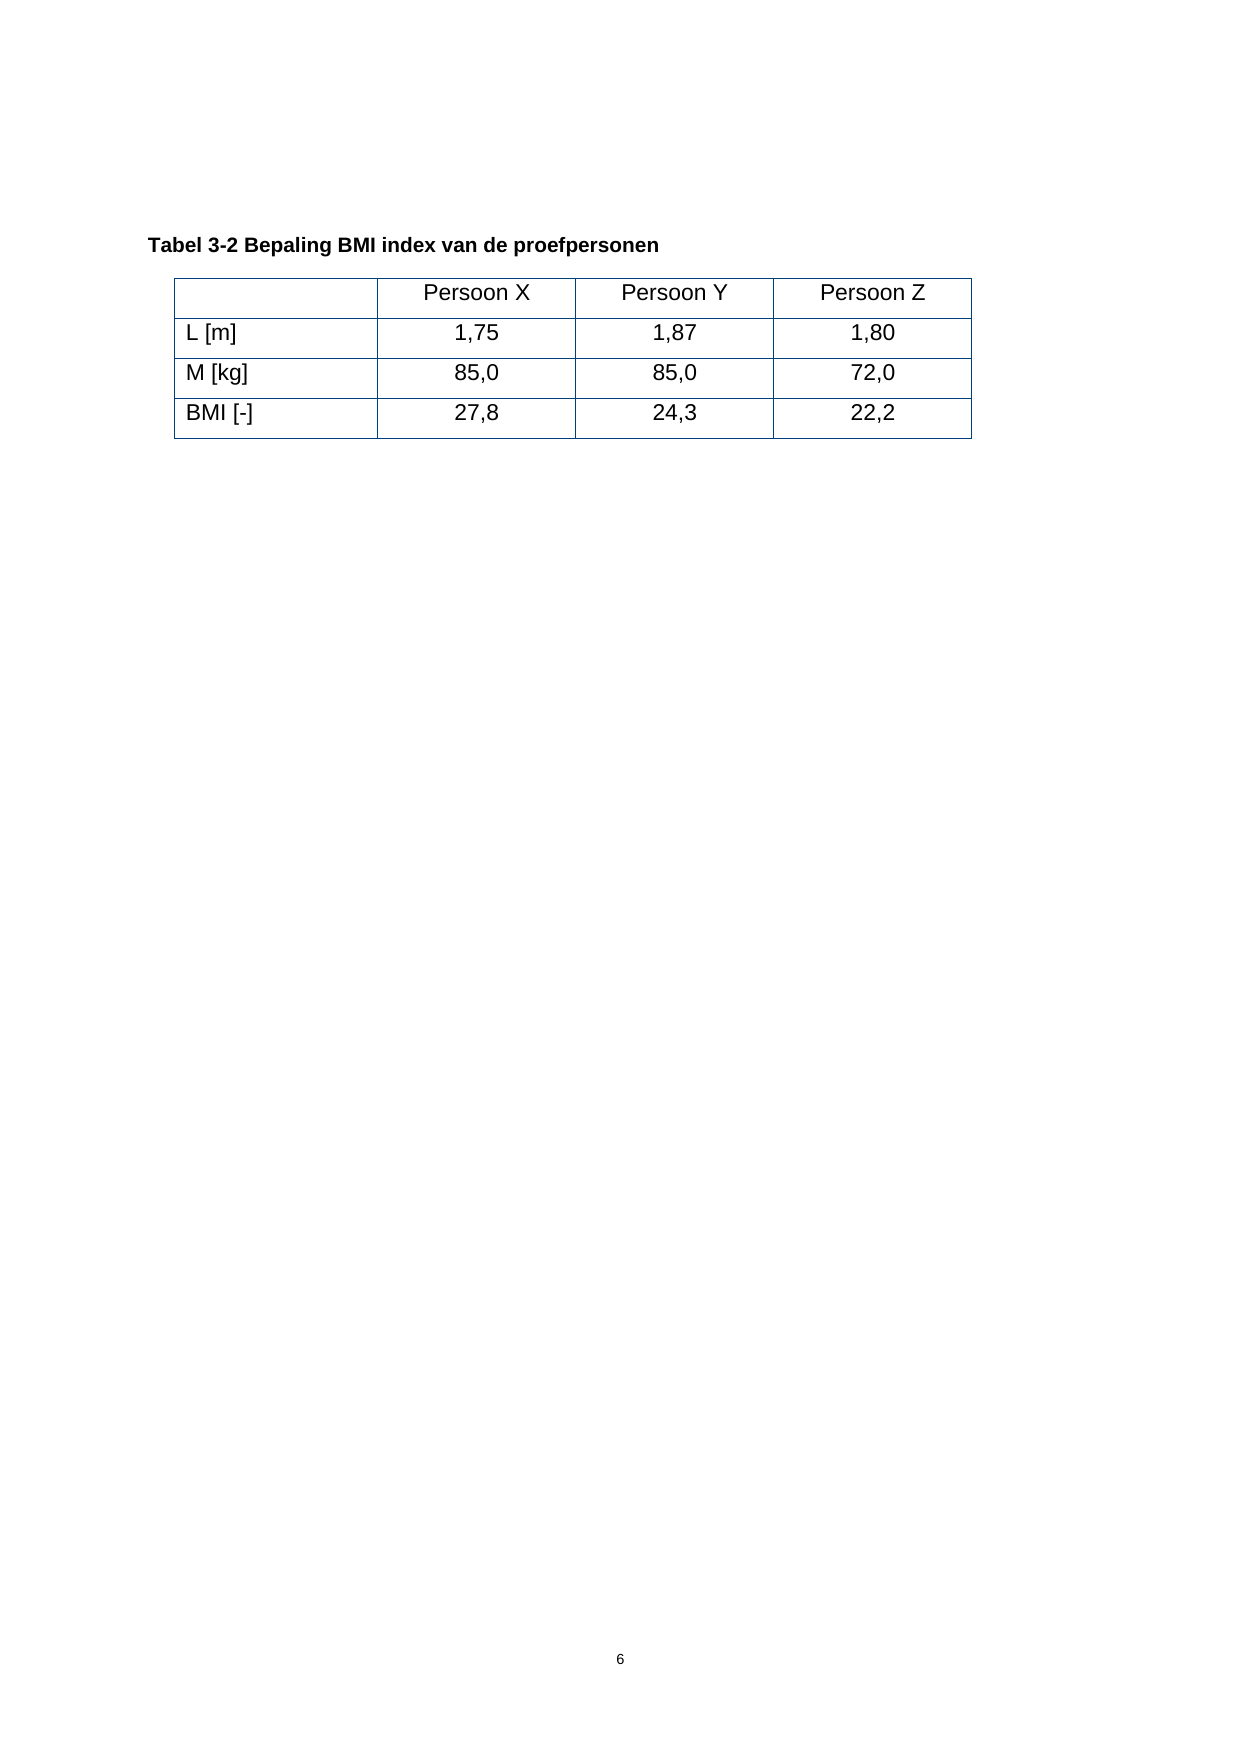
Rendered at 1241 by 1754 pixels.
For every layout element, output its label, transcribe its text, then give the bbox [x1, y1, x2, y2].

table_header Persoon Y [576, 279, 773, 318]
table_header [175, 279, 377, 318]
table_cell BMI [-] [175, 399, 377, 437]
table_cell 24,3 [576, 399, 773, 437]
table_cell 1,87 [576, 319, 773, 358]
table_cell 72,0 [774, 359, 971, 398]
table_cell 85,0 [378, 359, 575, 398]
table_cell 27,8 [378, 399, 575, 437]
table_cell 85,0 [576, 359, 773, 398]
table_cell 22,2 [774, 399, 971, 437]
table_cell L [m] [175, 319, 377, 358]
table_cell 1,75 [378, 319, 575, 358]
table_header Persoon X [378, 279, 575, 318]
table_cell 1,80 [774, 319, 971, 358]
table_cell M [kg] [175, 359, 377, 398]
table_header Persoon Z [774, 279, 971, 318]
